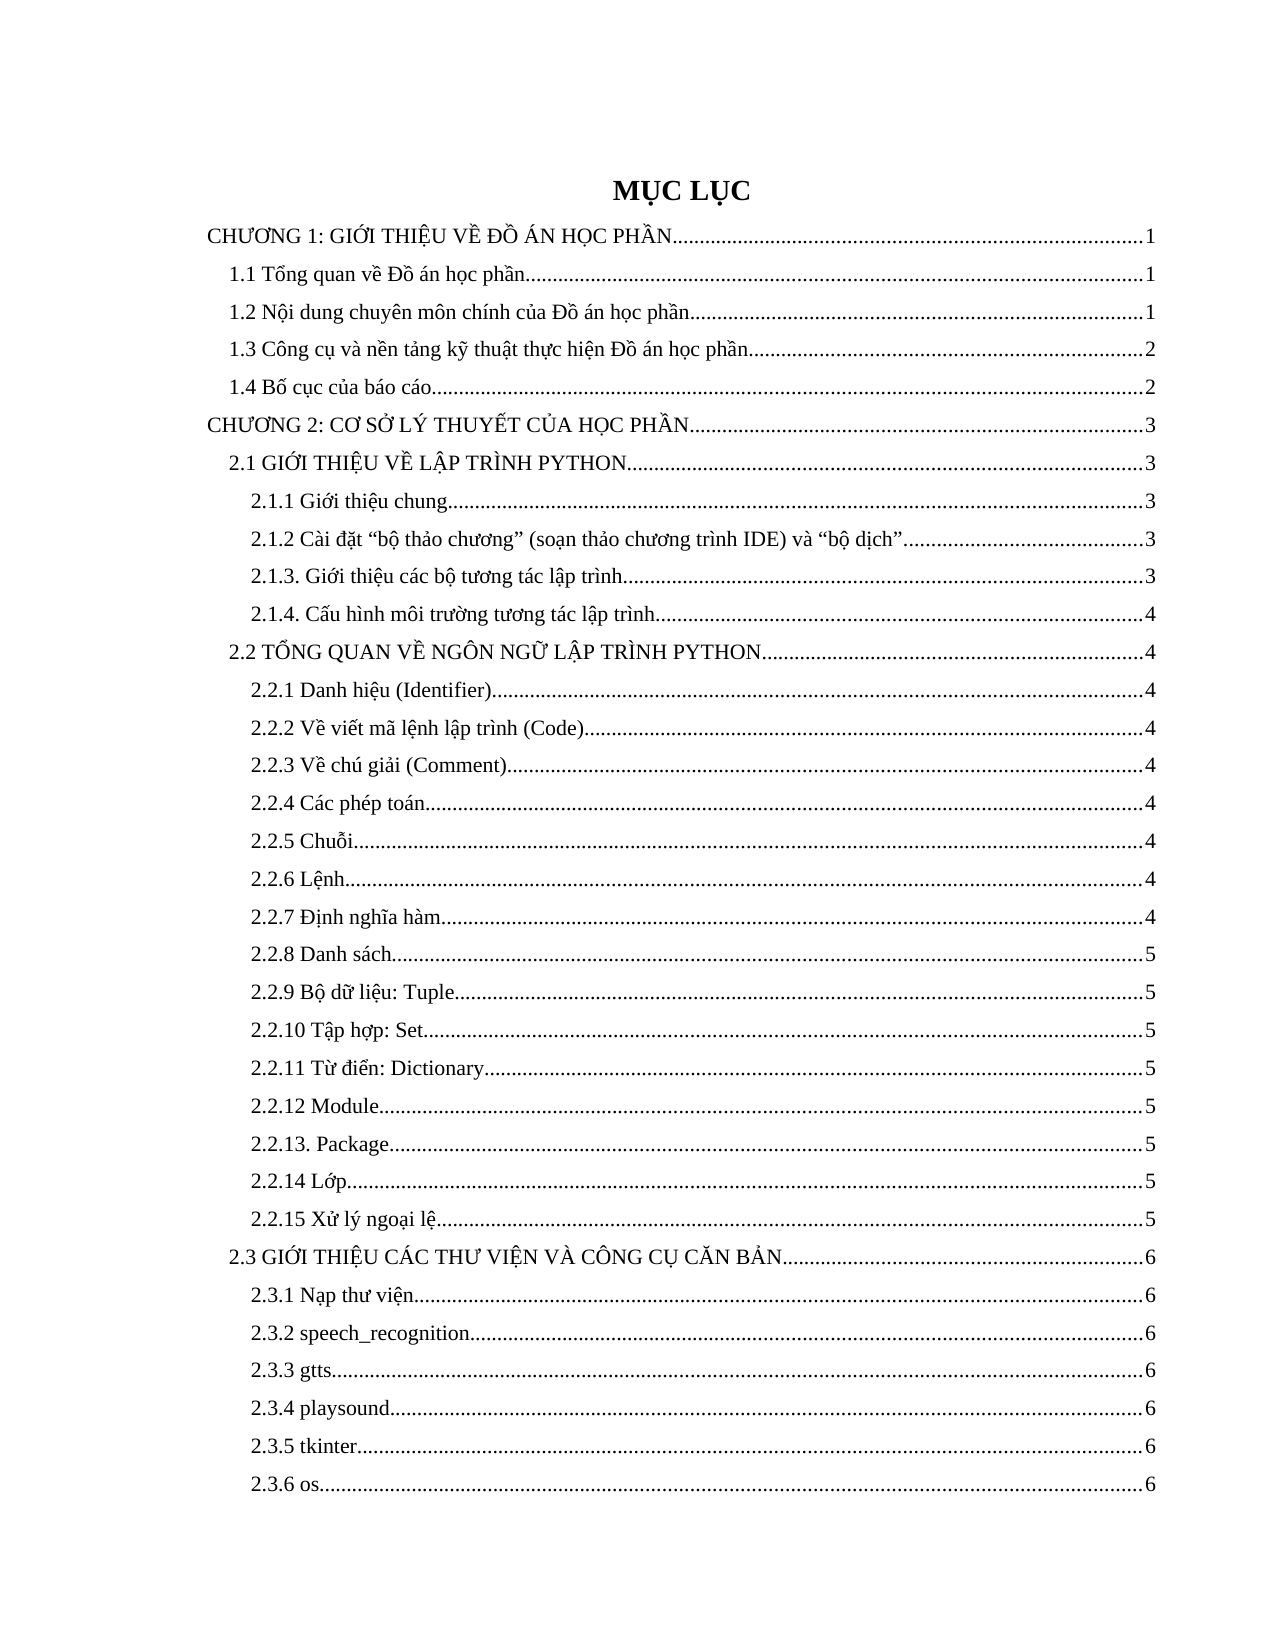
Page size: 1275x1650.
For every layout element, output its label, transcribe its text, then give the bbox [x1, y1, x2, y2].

text 2.2.9 Bộ dữ liệu: Tuple 5 [251, 979, 1157, 1004]
text 2.3.6 os 6 [251, 1471, 1157, 1496]
text 2.2.14 Lớp 5 [251, 1168, 1157, 1193]
text CHƯƠNG 1: GIỚI THIỆU VỀ ĐỒ ÁN HỌC PHẦN 1 [207, 223, 1157, 248]
text 2.2.4 Các phép toán 4 [251, 790, 1157, 815]
text 2.2.3 Về chú giải (Comment) 4 [251, 752, 1157, 778]
text 1.2 Nội dung chuyên môn chính của Đồ án học phần 1 [229, 299, 1157, 324]
text 2.2 TỔNG QUAN VỀ NGÔN NGỮ LẬP TRÌNH PYTHON 4 [229, 639, 1157, 664]
text 2.1.3. Giới thiệu các bộ tương tác lập trình 3 [251, 563, 1157, 588]
text 2.2.1 Danh hiệu (Identifier) 4 [251, 677, 1157, 702]
text 2.3.4 playsound 6 [251, 1395, 1157, 1420]
text 2.3.3 gtts 6 [251, 1357, 1157, 1383]
text 2.1.2 Cài đặt “bộ thảo chương” (soạn thảo chương trình IDE) và “bộ dịch” 3 [251, 526, 1157, 551]
text 2.2.8 Danh sách 5 [251, 941, 1157, 967]
text 2.2.10 Tập hợp: Set 5 [251, 1017, 1157, 1042]
text 2.2.11 Từ điển: Dictionary 5 [251, 1055, 1157, 1080]
text 1.3 Công cụ và nền tảng kỹ thuật thực hiện Đồ án học phần 2 [229, 336, 1157, 362]
text 2.2.6 Lệnh 4 [251, 866, 1157, 891]
text 1.4 Bố cục của báo cáo 2 [229, 374, 1157, 399]
text 2.2.15 Xử lý ngoại lệ 5 [251, 1206, 1157, 1231]
text CHƯƠNG 2: CƠ SỞ LÝ THUYẾT CỦA HỌC PHẦN 3 [207, 412, 1157, 437]
text 2.2.5 Chuỗi 4 [251, 828, 1157, 853]
text 2.3.5 tkinter 6 [251, 1433, 1157, 1458]
subtitle MỤC LỤC [207, 173, 1157, 206]
text 1.1 Tổng quan về Đồ án học phần 1 [229, 261, 1157, 286]
text 2.2.2 Về viết mã lệnh lập trình (Code) 4 [251, 714, 1157, 740]
text 2.3.1 Nạp thư viện 6 [251, 1282, 1157, 1307]
text 2.2.13. Package 5 [251, 1131, 1157, 1156]
text 2.2.12 Module 5 [251, 1093, 1157, 1118]
text 2.3.2 speech_recognition 6 [251, 1319, 1157, 1345]
text 2.1.1 Giới thiệu chung 3 [251, 488, 1157, 513]
text 2.3 GIỚI THIỆU CÁC THƯ VIỆN VÀ CÔNG CỤ CĂN BẢN 6 [229, 1244, 1157, 1269]
text 2.2.7 Định nghĩa hàm 4 [251, 904, 1157, 929]
text 2.1.4. Cấu hình môi trường tương tác lập trình 4 [251, 601, 1157, 626]
text 2.1 GIỚI THIỆU VỀ LẬP TRÌNH PYTHON 3 [229, 450, 1157, 475]
